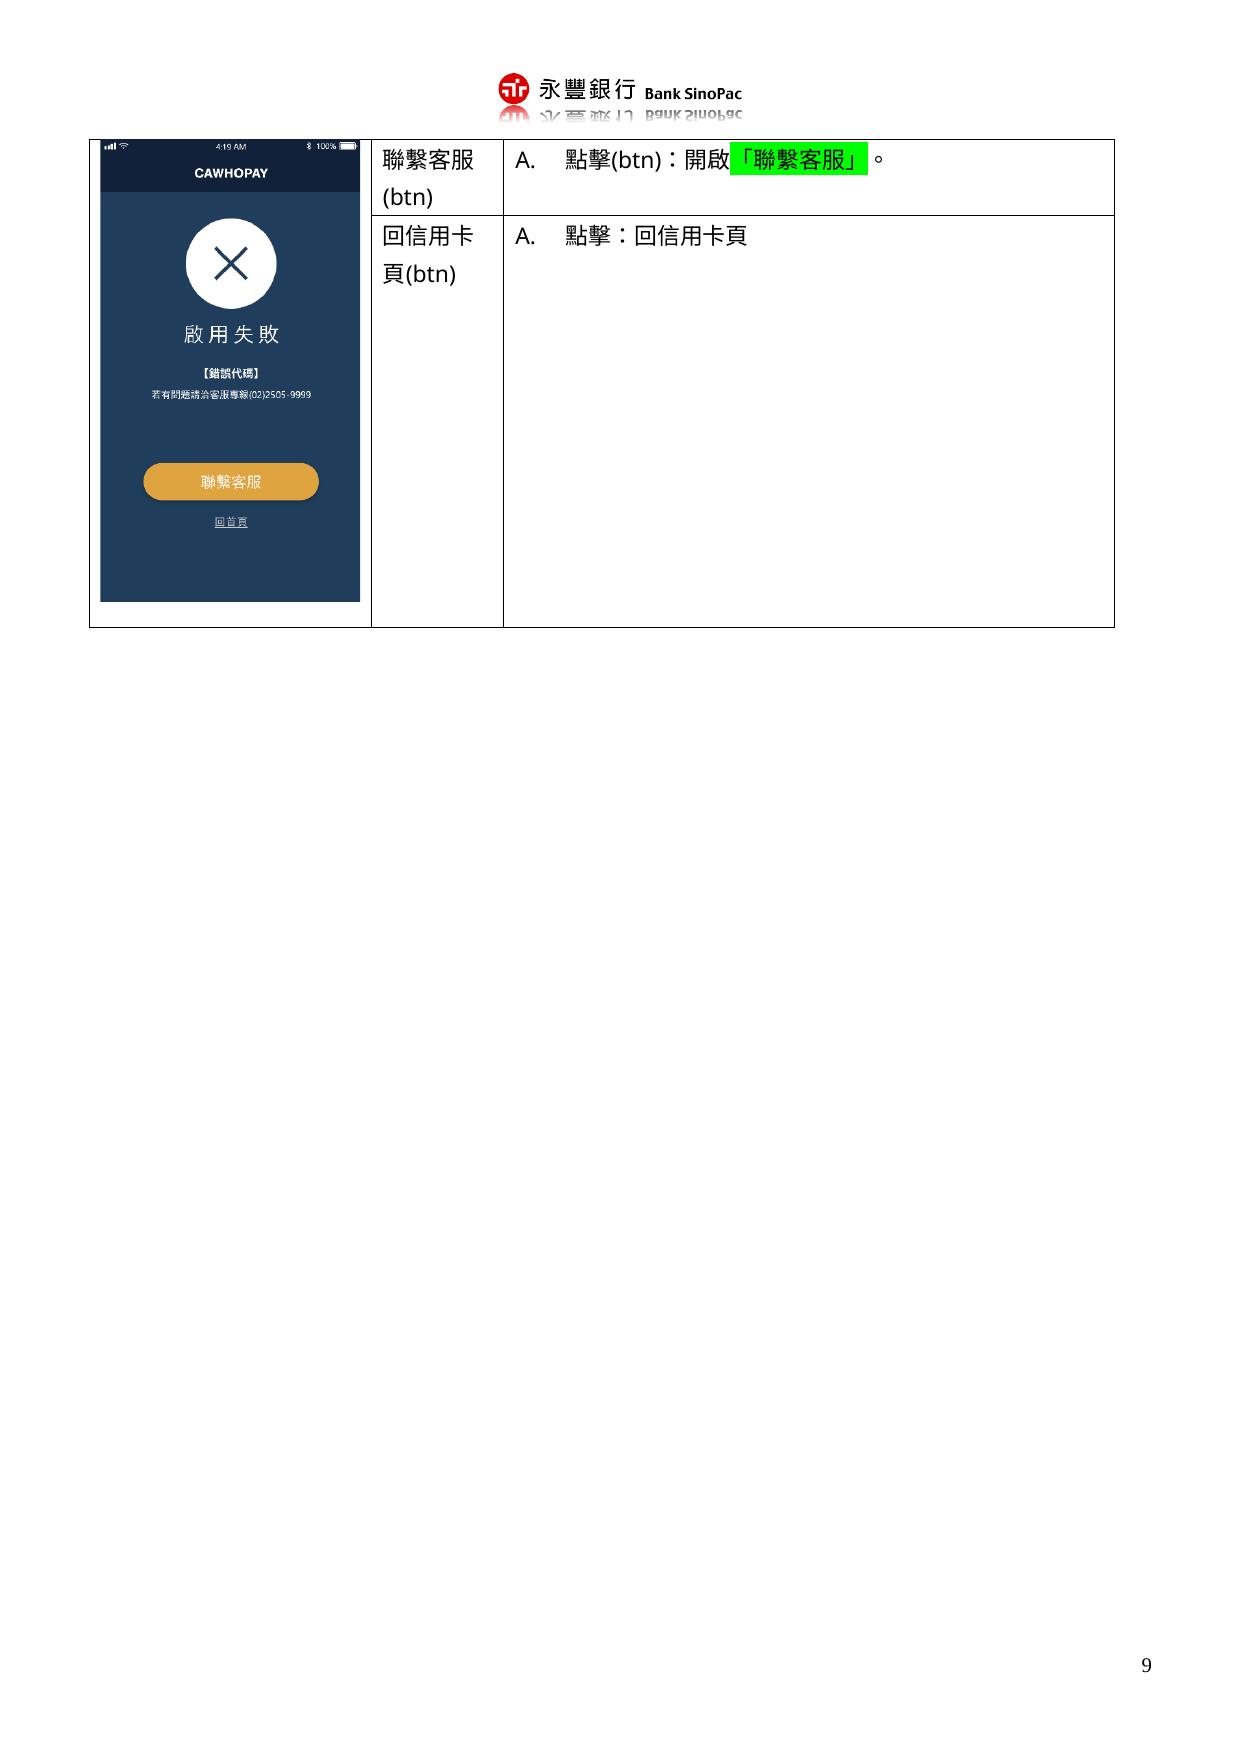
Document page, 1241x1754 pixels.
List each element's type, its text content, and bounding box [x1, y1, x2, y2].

picture [100, 139, 361, 602]
table_cell 點擊(btn)：開啟「聯繫客服」。 [504, 140, 1114, 215]
picture [498, 73, 742, 136]
table_cell 回信用卡頁(btn) [372, 216, 503, 627]
table_cell [90, 140, 371, 627]
table_cell 聯繫客服(btn) [372, 140, 503, 215]
table_cell 點擊：回信用卡頁 [504, 216, 1114, 627]
